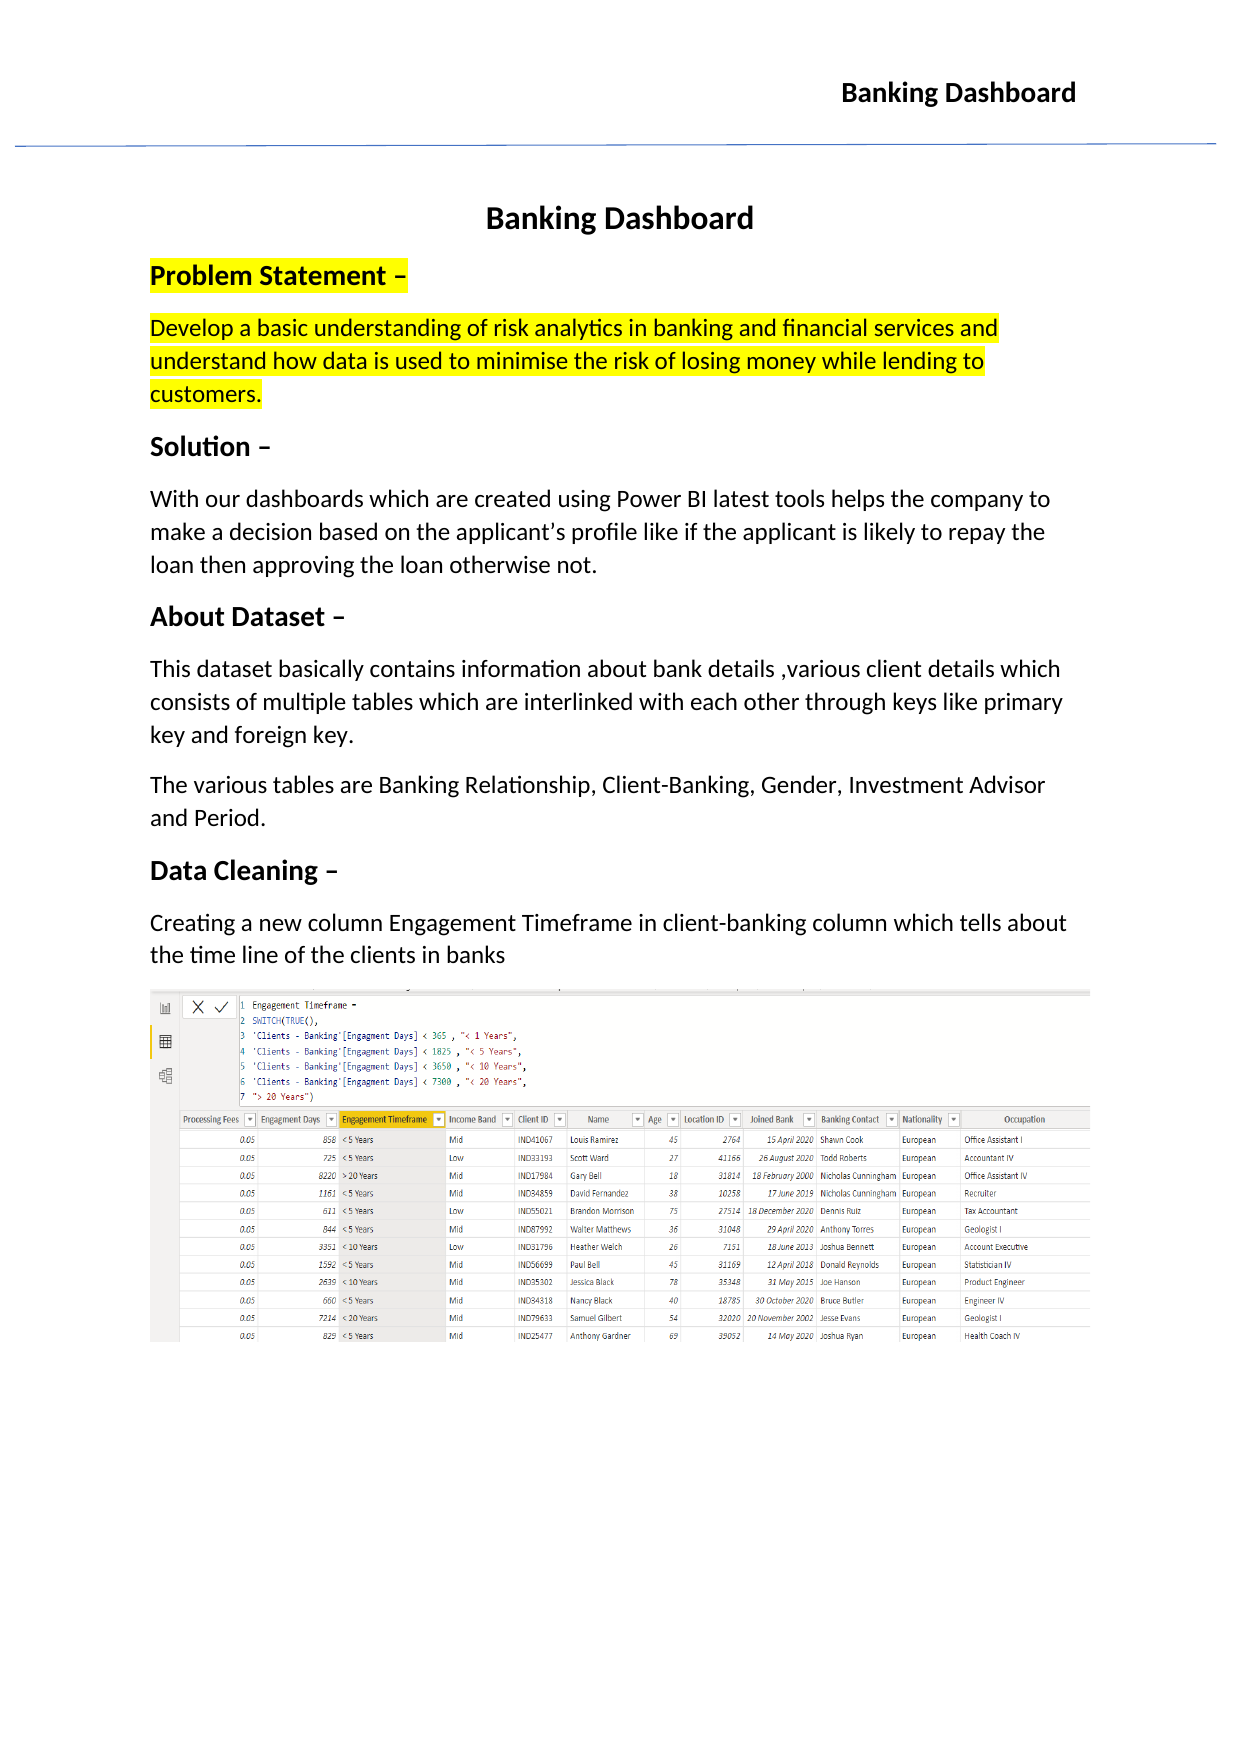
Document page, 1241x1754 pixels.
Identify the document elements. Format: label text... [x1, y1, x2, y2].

text With our dashboards which are created using Power BI latest tools helps the company to make a decision based on the applicant’s profile like if the applicant is likely to repay the loan then approving the loan otherwise not. [150, 483, 1090, 579]
text This dataset basically contains information about bank details ,various client details which consists of multiple tables which are interlinked with each other through keys like primary key and foreign key. [150, 654, 1090, 750]
text Problem Statement – [150, 257, 1090, 293]
picture [150, 989, 1091, 1342]
text Banking Dashboard [150, 197, 1090, 238]
text Creating a new column Engagement Timeframe in client-banking column which tells about the time line of the clients in banks [150, 907, 1090, 970]
text Solution – [150, 428, 1090, 464]
text Develop a basic understanding of risk analytics in banking and financial services and understand how data is used to minimise the risk of losing money while lending to customers. [150, 313, 1090, 409]
text The various tables are Banking Relationship, Client-Banking, Gender, Investment Advisor and Period. [150, 769, 1090, 832]
text Data Cleaning – [150, 852, 1090, 887]
text About Dataset – [150, 598, 1090, 634]
